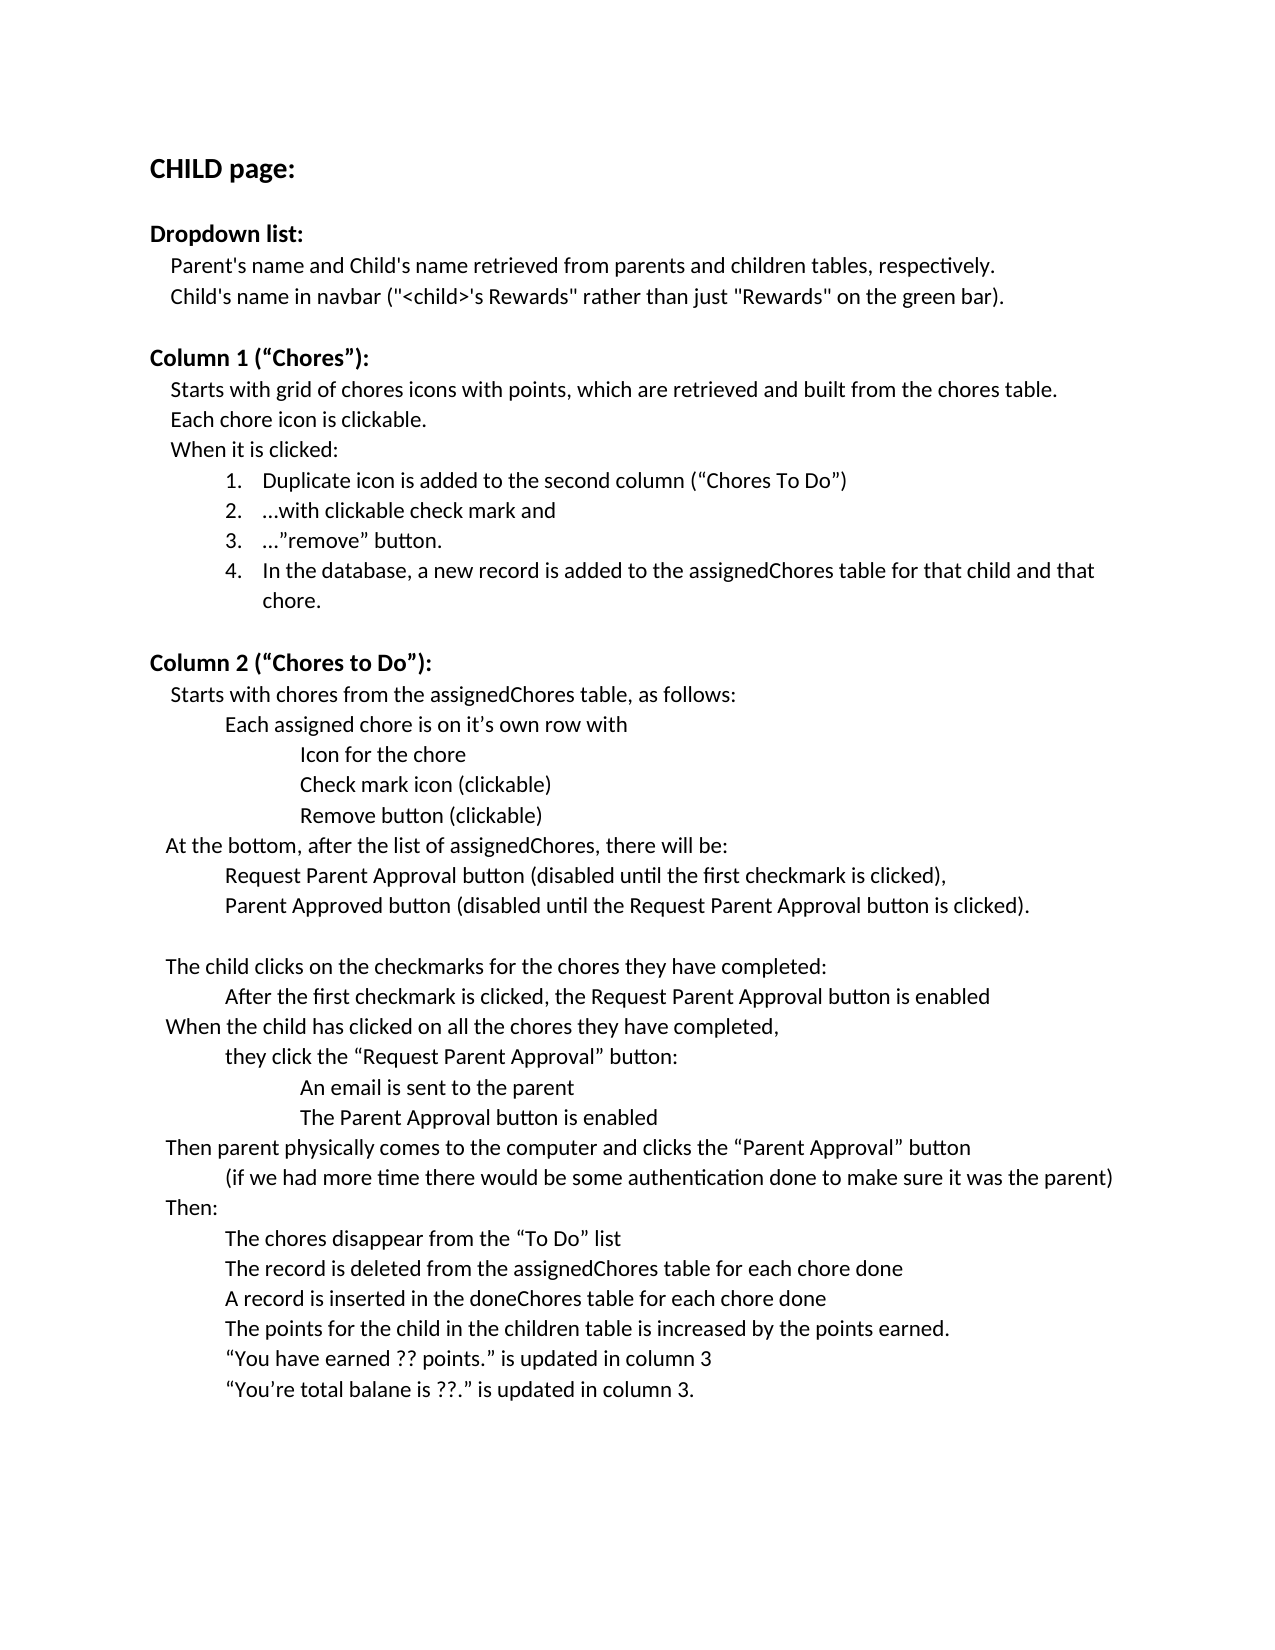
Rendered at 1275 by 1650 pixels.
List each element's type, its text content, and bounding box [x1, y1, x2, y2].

text Each assigned chore is on it’s own row with [150, 710, 1125, 738]
text “You have earned ?? points.” is updated in column 3 [150, 1344, 1125, 1372]
text An email is sent to the parent [150, 1073, 1125, 1101]
text “You’re total balane is ??.” is updated in column 3. [150, 1375, 1125, 1403]
text The record is deleted from the assignedChores table for each chore done [150, 1254, 1125, 1282]
text The chores disappear from the “To Do” list [150, 1224, 1125, 1252]
text When the child has clicked on all the chores they have completed, [150, 1012, 1125, 1040]
text Then parent physically comes to the computer and clicks the “Parent Approval” button [150, 1133, 1125, 1161]
text Remove button (clickable) [150, 801, 1125, 829]
text Parent Approved button (disabled until the Request Parent Approval button is clicked). [150, 891, 1125, 919]
text At the bottom, after the list of assignedChores, there will be: [150, 831, 1125, 859]
list …”remove” button. [225, 526, 1125, 554]
text The points for the child in the children table is increased by the points earned. [150, 1314, 1125, 1342]
text (if we had more time there would be some authentication done to make sure it was the parent) [150, 1163, 1125, 1191]
text Column 2 (“Chores to Do”): [150, 647, 1125, 677]
text Child's name in navbar ("<child>'s Rewards" rather than just "Rewards" on the green bar). [150, 282, 1125, 310]
text Parent's name and Child's name retrieved from parents and children tables, respectively. [150, 252, 1125, 279]
text The child clicks on the checkmarks for the chores they have completed: [150, 952, 1125, 980]
text Column 1 (“Chores”): [150, 342, 1125, 373]
text After the first checkmark is clicked, the Request Parent Approval button is enabled [150, 982, 1125, 1010]
text Each chore icon is clickable. [150, 405, 1125, 433]
text A record is inserted in the doneChores table for each chore done [150, 1284, 1125, 1312]
text Check mark icon (clickable) [150, 771, 1125, 798]
text they click the “Request Parent Approval” button: [150, 1042, 1125, 1070]
text Then: [150, 1193, 1125, 1221]
list Duplicate icon is added to the second column (“Chores To Do”) [225, 466, 1125, 494]
text Dropdown list: [150, 219, 1125, 249]
text Starts with chores from the assignedChores table, as follows: [150, 680, 1125, 708]
text When it is clicked: [150, 436, 1125, 463]
list In the database, a new record is added to the assignedChores table for that child and that chore. [225, 556, 1125, 614]
text Request Parent Approval button (disabled until the first checkmark is clicked), [150, 861, 1125, 889]
text CHILD page: [150, 150, 1125, 186]
text Starts with grid of chores icons with points, which are retrieved and built from the chores table. [150, 375, 1125, 403]
list …with clickable check mark and [225, 496, 1125, 524]
text Icon for the chore [150, 740, 1125, 768]
text The Parent Approval button is enabled [150, 1103, 1125, 1131]
